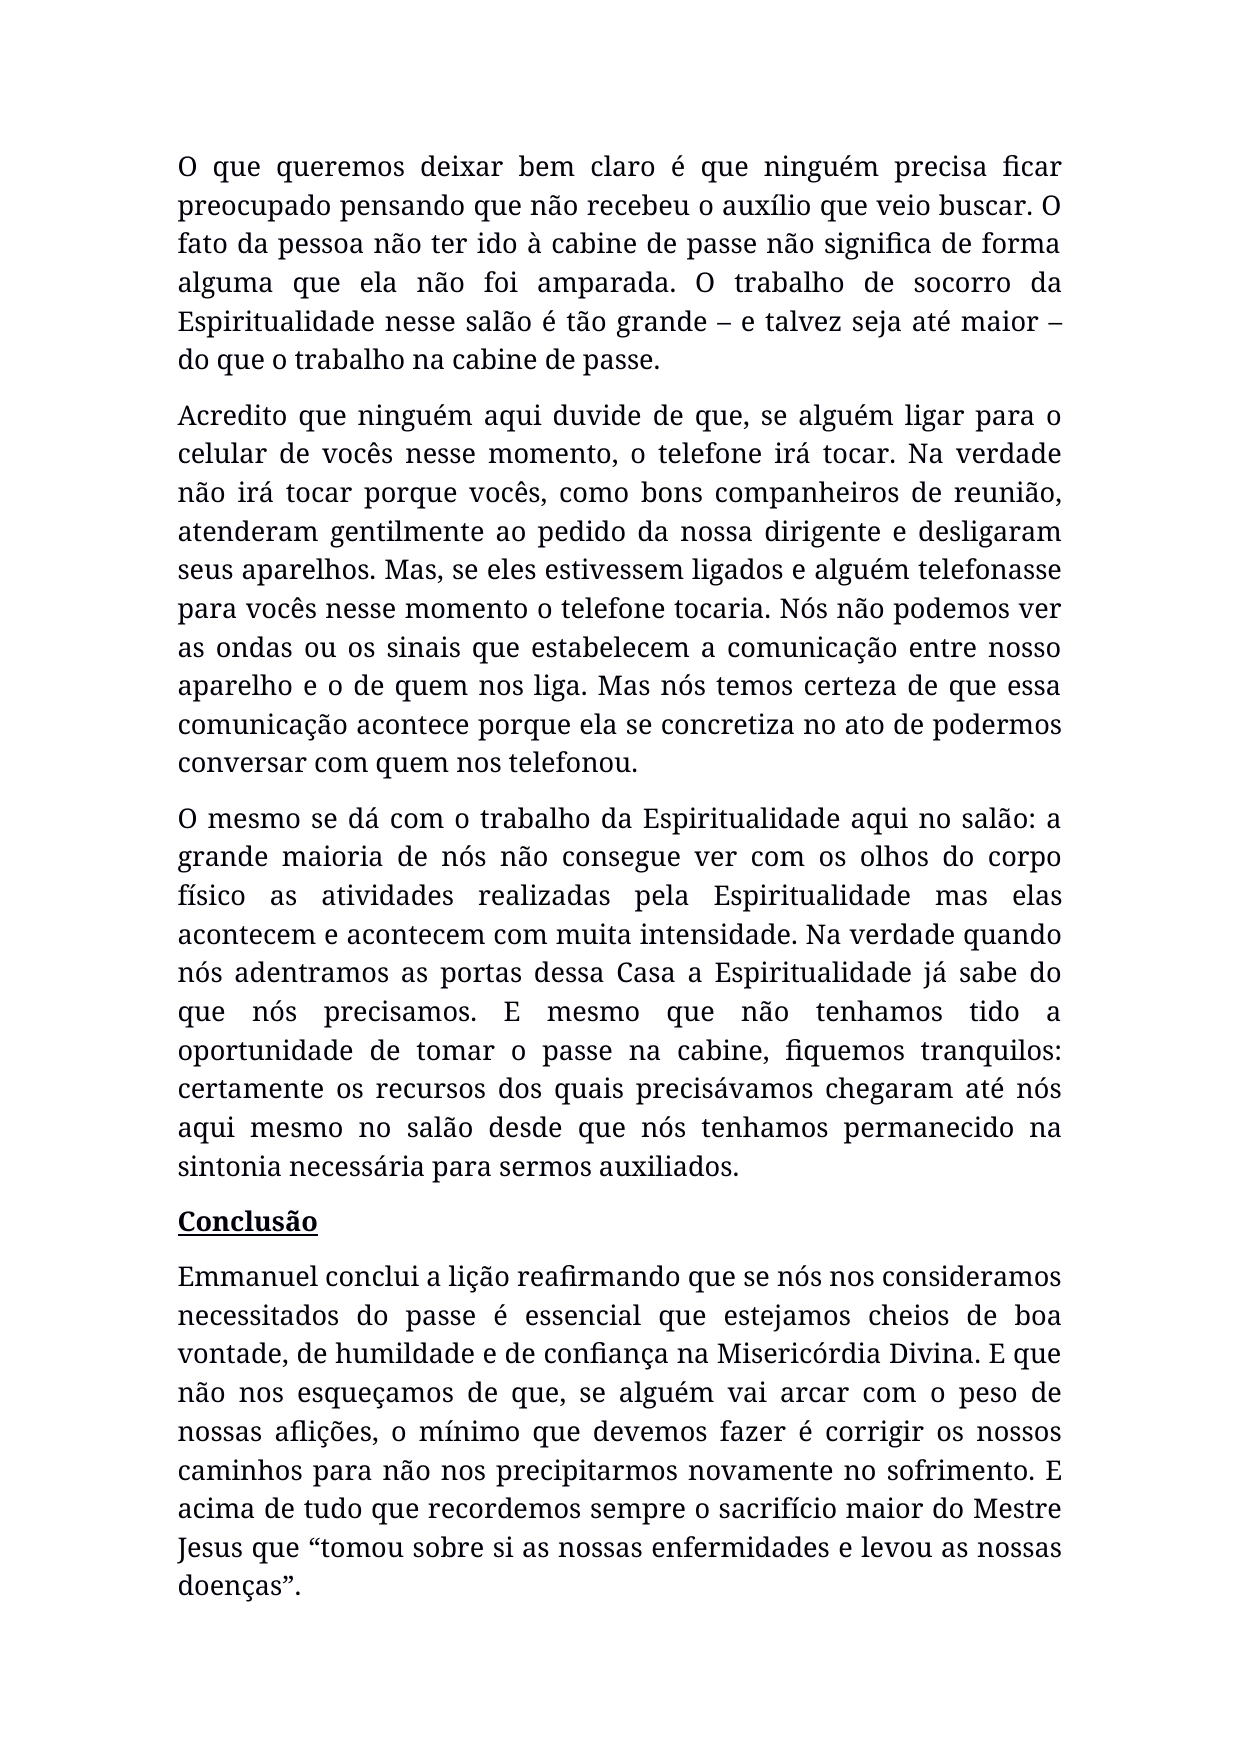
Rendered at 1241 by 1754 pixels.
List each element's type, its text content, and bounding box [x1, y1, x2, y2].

text O mesmo se dá com o trabalho da Espiritualidade aqui no salão: a grande maioria de nós não consegue ver com os olhos do corpo físico as atividades realizadas pela Espiritualidade mas elas acontecem e acontecem com muita intensidade. Na verdade quando nós adentramos as portas dessa Casa a Espiritualidade já sabe do que nós precisamos. E mesmo que não tenhamos tido a oportunidade de tomar o passe na cabine, fiquemos tranquilos: certamente os recursos dos quais precisávamos chegaram até nós aqui mesmo no salão desde que nós tenhamos permanecido na sintonia necessária para sermos auxiliados. [177, 799, 1063, 1184]
text Emmanuel conclui a lição reafirmando que se nós nos consideramos necessitados do passe é essencial que estejamos cheios de boa vontade, de humildade e de confiança na Misericórdia Divina. E que não nos esqueçamos de que, se alguém vai arcar com o peso de nossas aflições, o mínimo que devemos fazer é corrigir os nossos caminhos para não nos precipitarmos novamente no sofrimento. E acima de tudo que recordemos sempre o sacrifício maior do Mestre Jesus que “tomou sobre si as nossas enfermidades e levou as nossas doenças”. [177, 1258, 1063, 1604]
text Conclusão [177, 1202, 1063, 1239]
text O que queremos deixar bem claro é que ninguém precisa ficar preocupado pensando que não recebeu o auxílio que veio buscar. O fato da pessoa não ter ido à cabine de passe não significa de forma alguma que ela não foi amparada. O trabalho de socorro da Espiritualidade nesse salão é tão grande – e talvez seja até maior – do que o trabalho na cabine de passe. [177, 148, 1063, 378]
text Acredito que ninguém aqui duvide de que, se alguém ligar para o celular de vocês nesse momento, o telefone irá tocar. Na verdade não irá tocar porque vocês, como bons companheiros de reunião, atenderam gentilmente ao pedido da nossa dirigente e desligaram seus aparelhos. Mas, se eles estivessem ligados e alguém telefonasse para vocês nesse momento o telefone tocaria. Nós não podemos ver as ondas ou os sinais que estabelecem a comunicação entre nosso aparelho e o de quem nos liga. Mas nós temos certeza de que essa comunicação acontece porque ela se concretiza no ato de podermos conversar com quem nos telefonou. [177, 396, 1063, 781]
